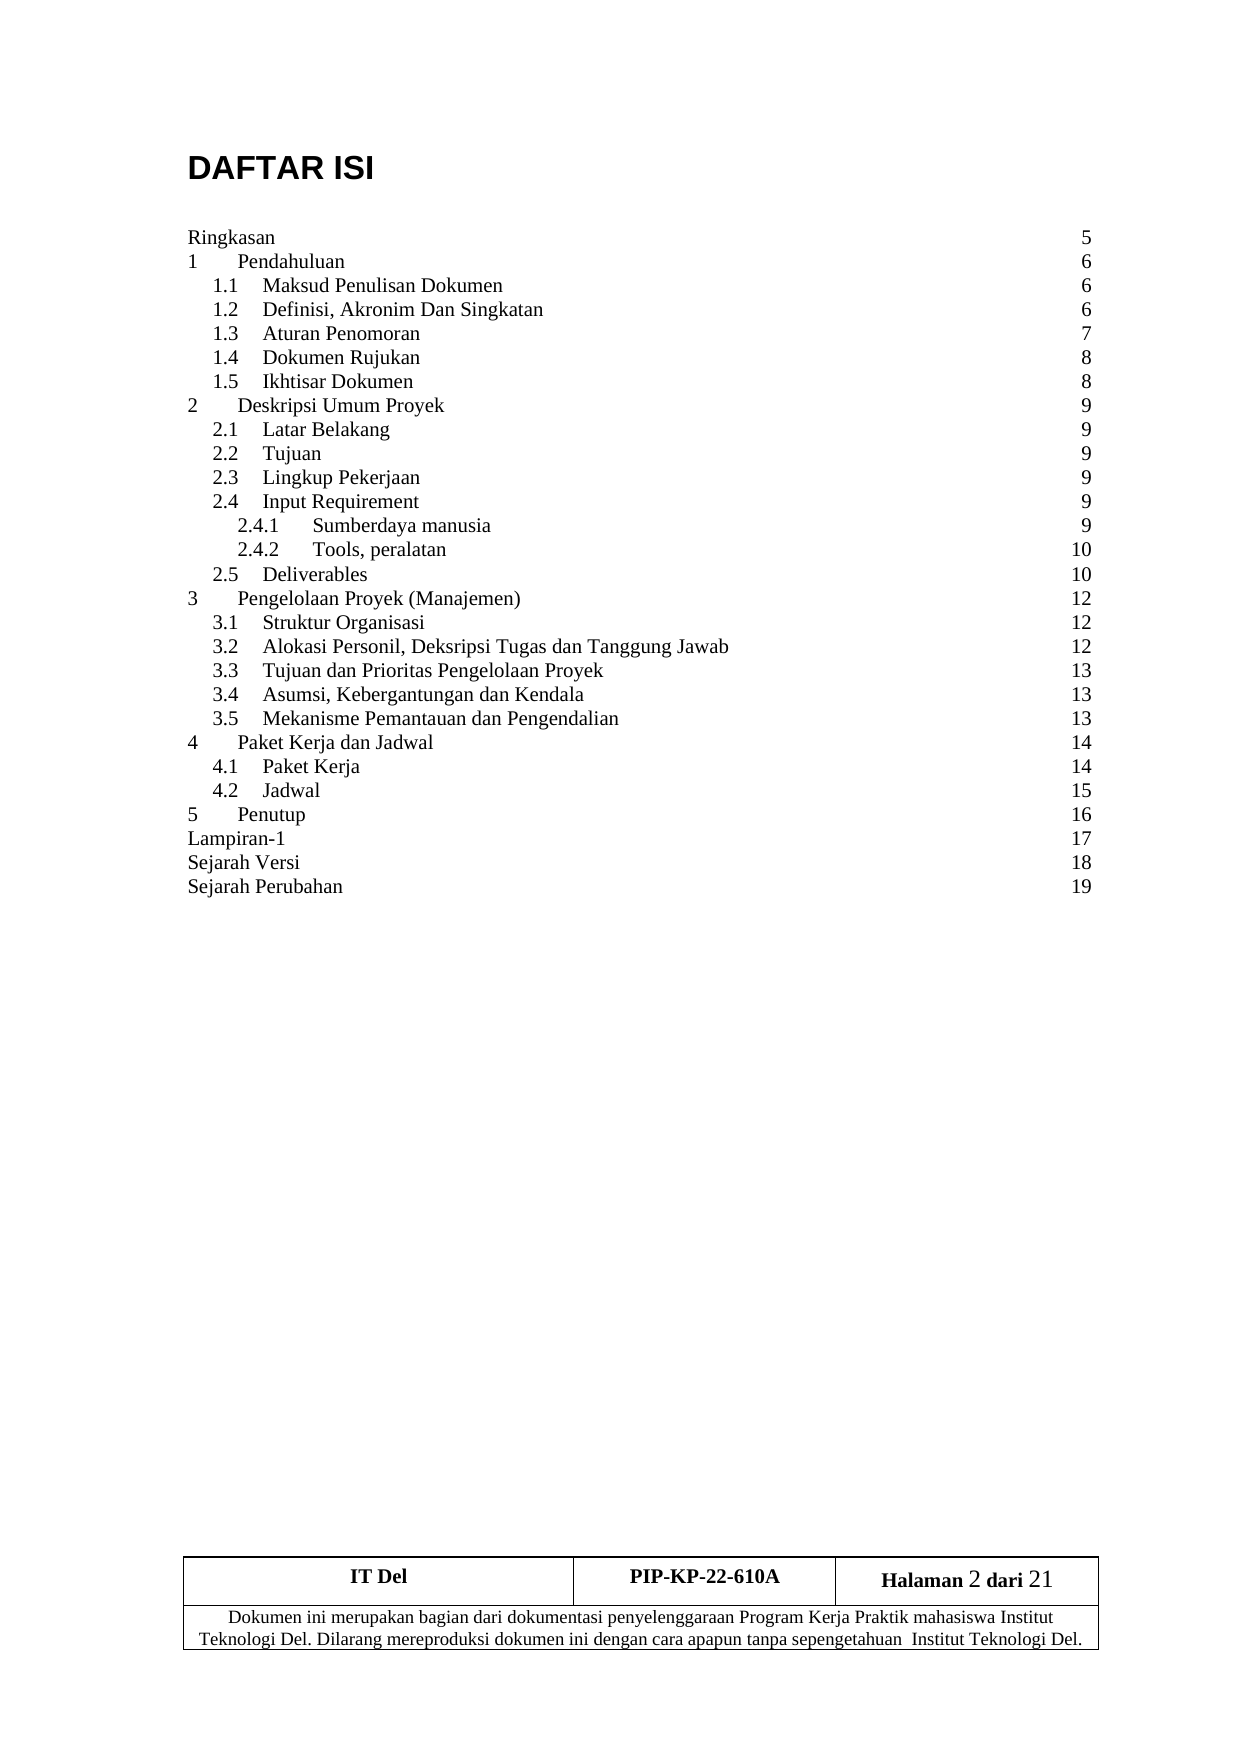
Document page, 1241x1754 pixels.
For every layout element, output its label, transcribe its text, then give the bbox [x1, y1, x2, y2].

text DAFTAR ISI [187, 148, 1092, 186]
